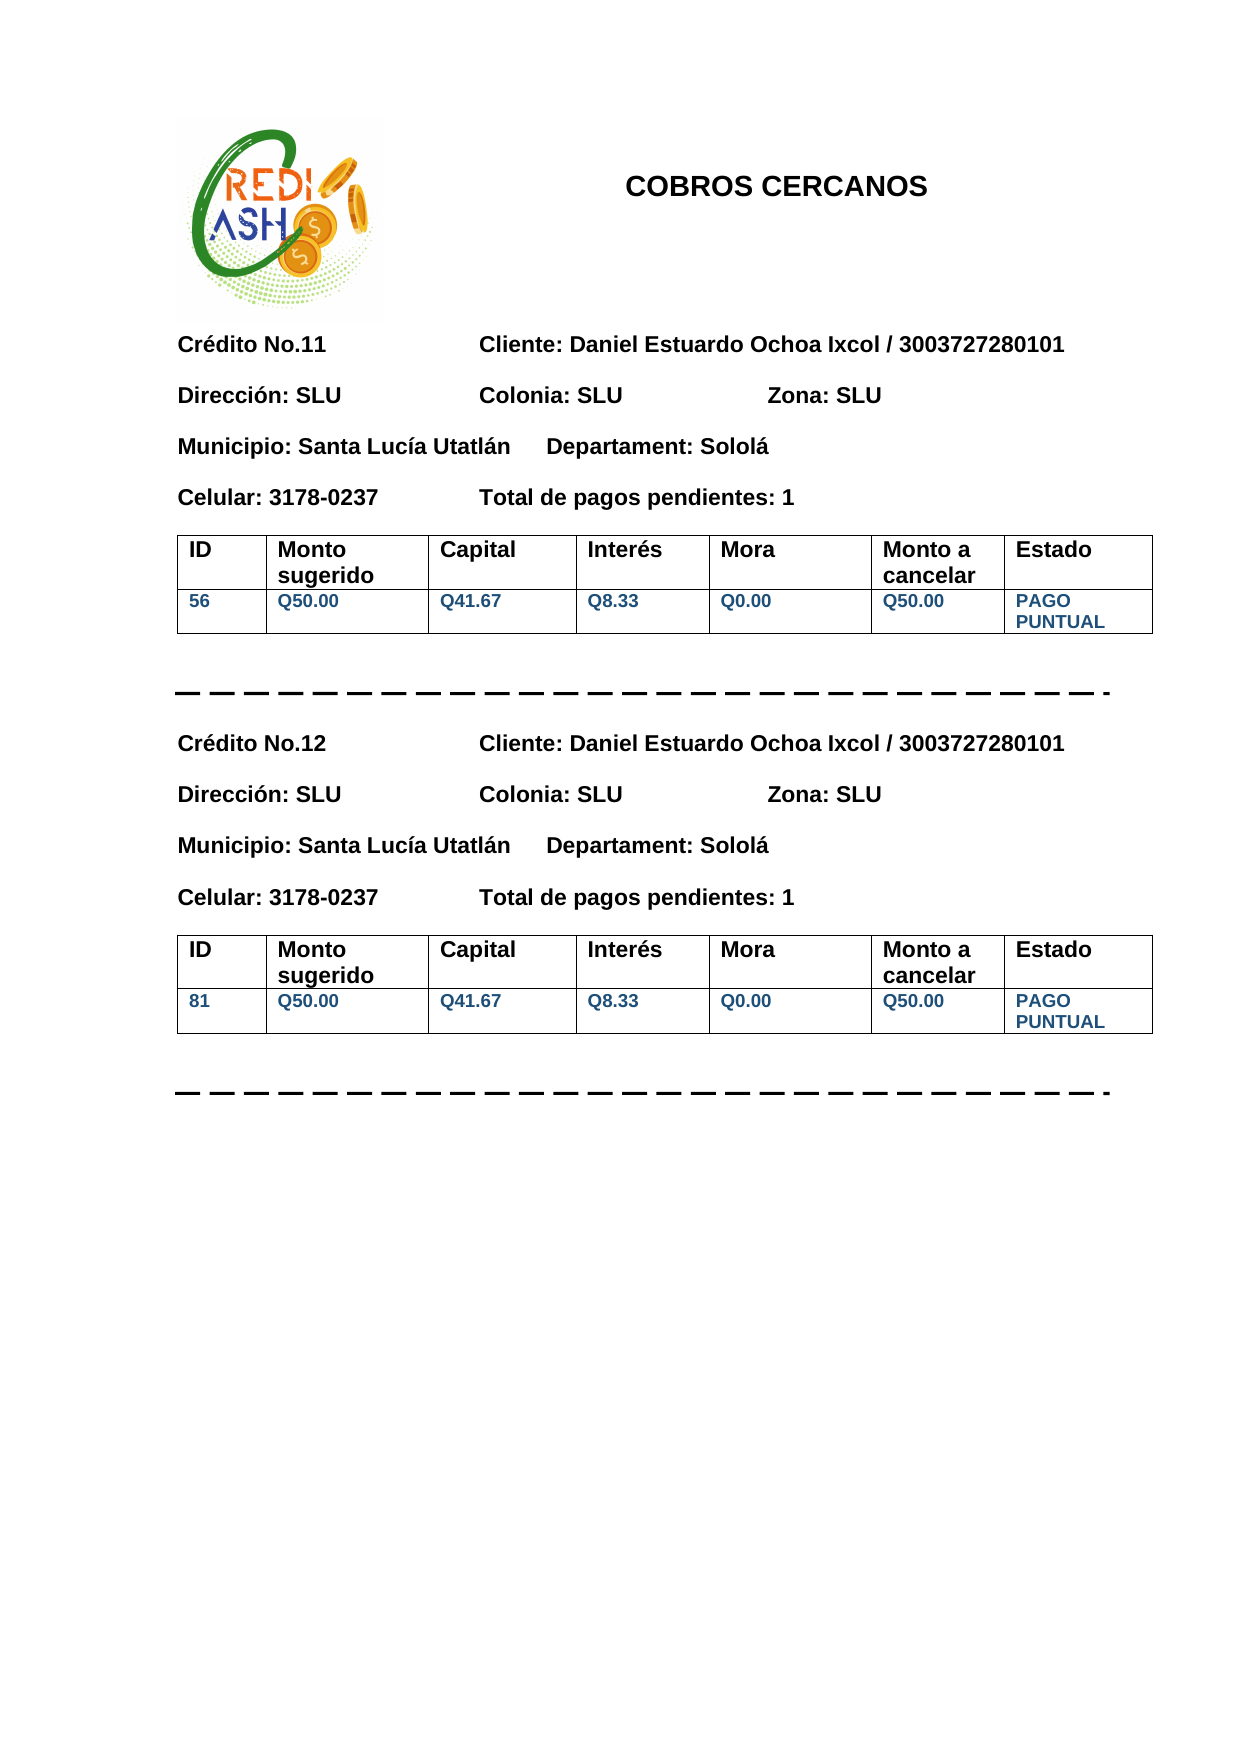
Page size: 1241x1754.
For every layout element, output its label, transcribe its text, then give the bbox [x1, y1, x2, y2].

text Municipio: Santa Lucía Utatlán Departament: Sololá [177, 433, 1152, 459]
picture [177, 118, 383, 324]
table_header Q50.00 [267, 989, 428, 1032]
table_header Estado [1005, 536, 1152, 588]
text Dirección: SLU Colonia: SLU Zona: SLU [177, 781, 1152, 808]
table_header Q50.00 [872, 590, 1004, 633]
table_header Estado [1005, 936, 1152, 988]
table_header Mora [710, 936, 871, 988]
table_header Q0.00 [710, 989, 871, 1032]
table_header Q50.00 [267, 590, 428, 633]
text Dirección: SLU Colonia: SLU Zona: SLU [177, 382, 1152, 408]
text Municipio: Santa Lucía Utatlán Departament: Sololá [177, 832, 1152, 859]
table_header Q0.00 [710, 590, 871, 633]
table_header Capital [429, 936, 576, 988]
table_header 81 [178, 989, 266, 1032]
text Crédito No.11 Cliente: Daniel Estuardo Ochoa Ixcol / 3003727280101 [177, 331, 1152, 357]
table_header Monto sugerido [267, 536, 428, 588]
text COBROS CERCANOS [383, 169, 1152, 203]
table_header Capital [429, 536, 576, 588]
table_header Interés [577, 536, 709, 588]
text Celular: 3178-0237 Total de pagos pendientes: 1 [177, 883, 1152, 910]
table_header Q8.33 [577, 989, 709, 1032]
table_header Mora [710, 536, 871, 588]
table_header Monto a cancelar [872, 536, 1004, 588]
table_header PAGO PUNTUAL [1005, 989, 1152, 1032]
table_header ID [178, 536, 266, 588]
text Celular: 3178-0237 Total de pagos pendientes: 1 [177, 484, 1152, 510]
text Crédito No.12 Cliente: Daniel Estuardo Ochoa Ixcol / 3003727280101 [177, 730, 1152, 757]
table_header Interés [577, 936, 709, 988]
table_header PAGO PUNTUAL [1005, 590, 1152, 633]
table_header Monto a cancelar [872, 936, 1004, 988]
table_header Q50.00 [872, 989, 1004, 1032]
table_header Monto sugerido [267, 936, 428, 988]
table_header Q41.67 [429, 590, 576, 633]
table_header ID [178, 936, 266, 988]
table_header Q8.33 [577, 590, 709, 633]
table_header Q41.67 [429, 989, 576, 1032]
table_header 56 [178, 590, 266, 633]
